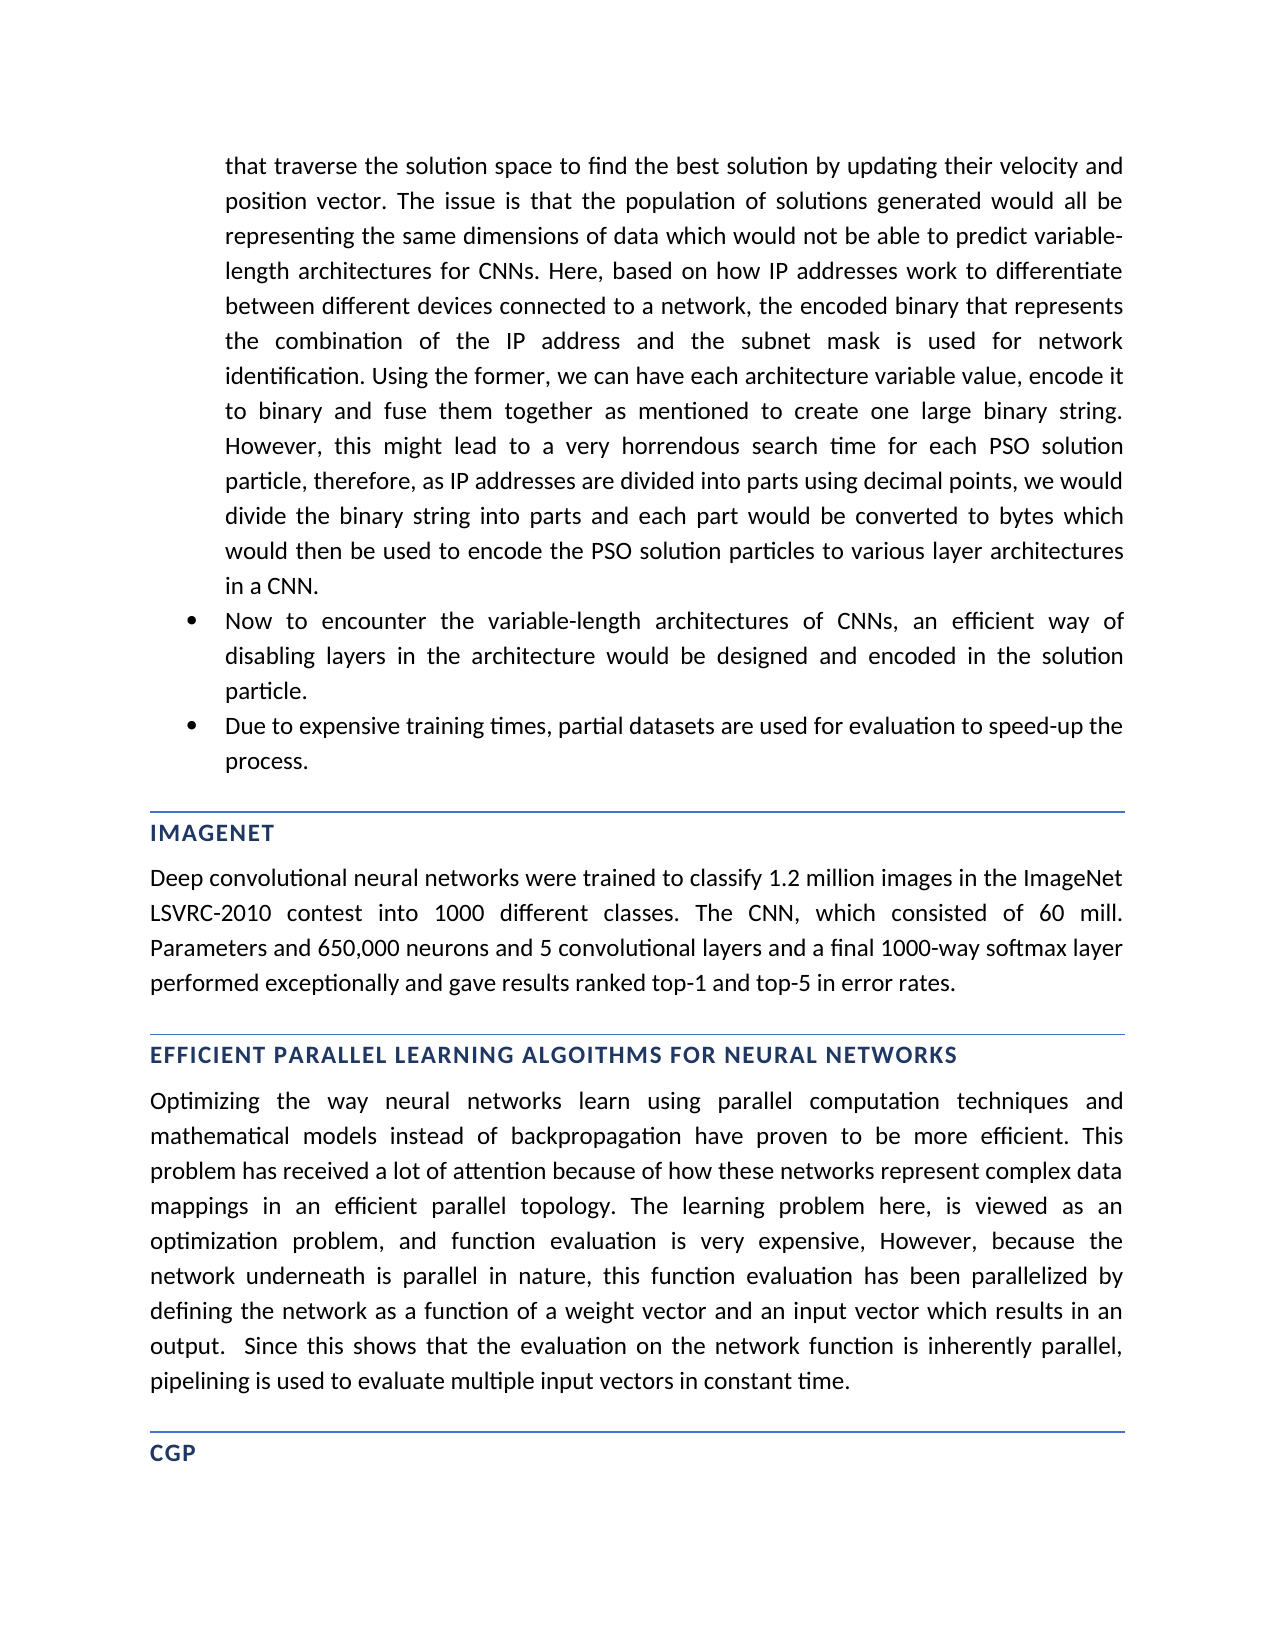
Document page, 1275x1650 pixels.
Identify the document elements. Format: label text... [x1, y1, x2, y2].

subtitle CGP [150, 1433, 1125, 1467]
text Deep convolutional neural networks were trained to classify 1.2 million images in the ImageNet LSVRC-2010 contest into 1000 different classes. The CNN, which consisted of 60 mill. Parameters and 650,000 neurons and 5 convolutional layers and a final 1000-way softmax layer performed exceptionally and gave results ranked top-1 and top-5 in error rates. [150, 862, 1125, 998]
subtitle Efficient Parallel Learning Algoithms For Neural Networks [150, 1035, 1125, 1070]
list Now to encounter the variable-length architectures of CNNs, an efficient way of disabling layers in the architecture would be designed and encoded in the solution particle. [187, 605, 1125, 706]
subtitle ImageNet [150, 813, 1125, 847]
list Due to expensive training times, partial datasets are used for evaluation to speed-up the process. [187, 710, 1125, 776]
